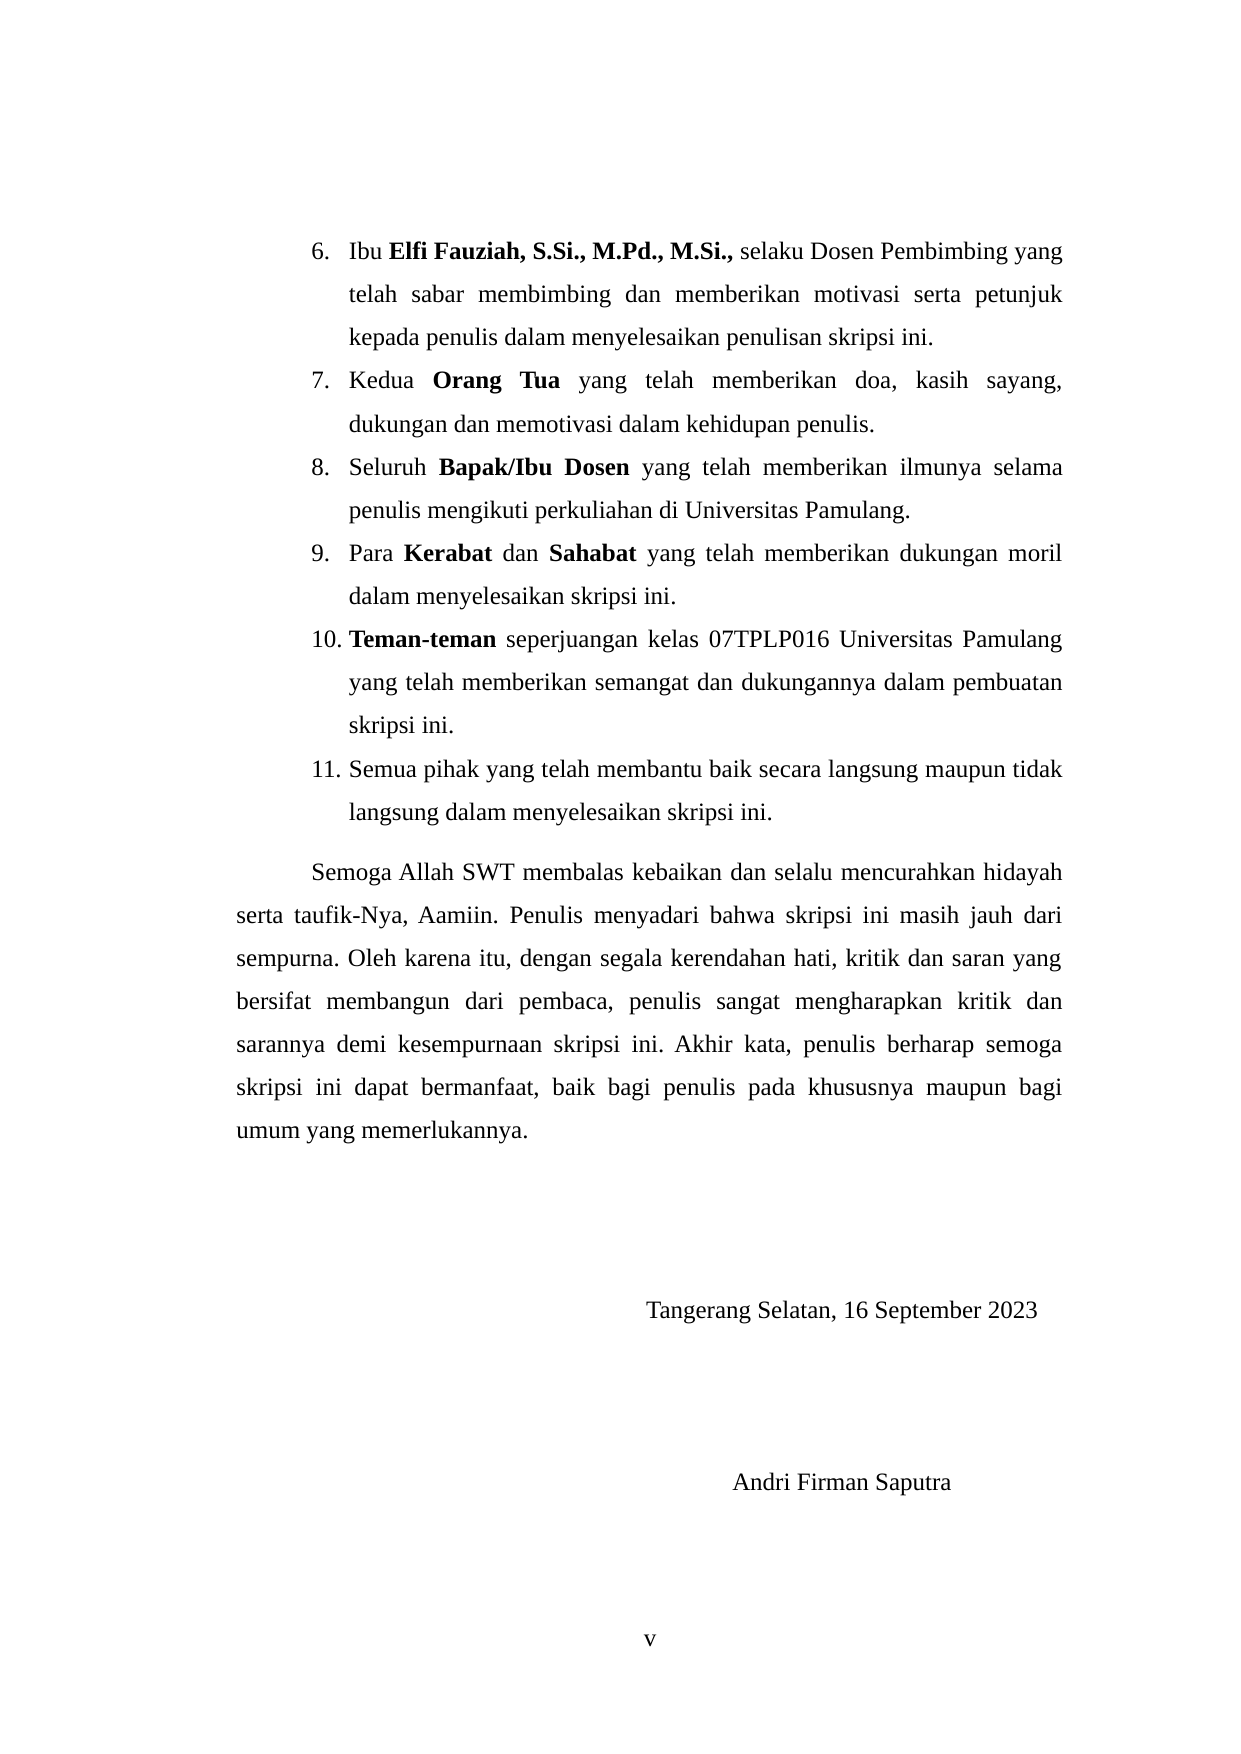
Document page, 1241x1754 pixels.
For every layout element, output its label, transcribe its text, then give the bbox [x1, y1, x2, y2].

list Seluruh Bapak/Ibu Dosen yang telah memberikan ilmunya selama penulis mengikuti perkuliahan di Universitas Pamulang. [311, 452, 1063, 524]
list Kedua Orang Tua yang telah memberikan doa, kasih sayang, dukungan dan memotivasi dalam kehidupan penulis. [311, 366, 1063, 437]
list Semua pihak yang telah membantu baik secara langsung maupun tidak langsung dalam menyelesaikan skripsi ini. [311, 754, 1063, 826]
list Para Kerabat dan Sahabat yang telah memberikan dukungan moril dalam menyelesaikan skripsi ini. [311, 538, 1063, 610]
list Teman-teman seperjuangan kelas 07TPLP016 Universitas Pamulang yang telah memberikan semangat dan dukungannya dalam pembuatan skripsi ini. [311, 624, 1063, 739]
table_header Tangerang Selatan, 16 September 2023 [621, 1295, 1063, 1338]
table_cell Andri Firman Saputra [621, 1338, 1063, 1510]
text Semoga Allah SWT membalas kebaikan dan selalu mencurahkan hidayah serta taufik-Nya, Aamiin. Penulis menyadari bahwa skripsi ini masih jauh dari sempurna. Oleh karena itu, dengan segala kerendahan hati, kritik dan saran yang bersifat membangun dari pembaca, penulis sangat mengharapkan kritik dan sarannya demi kesempurnaan skripsi ini. Akhir kata, penulis berharap semoga skripsi ini dapat bermanfaat, baik bagi penulis pada khususnya maupun bagi umum yang memerlukannya. [236, 857, 1063, 1144]
list Ibu Elfi Fauziah, S.Si., M.Pd., M.Si., selaku Dosen Pembimbing yang telah sabar membimbing dan memberikan motivasi serta petunjuk kepada penulis dalam menyelesaikan penulisan skripsi ini. [311, 236, 1063, 351]
